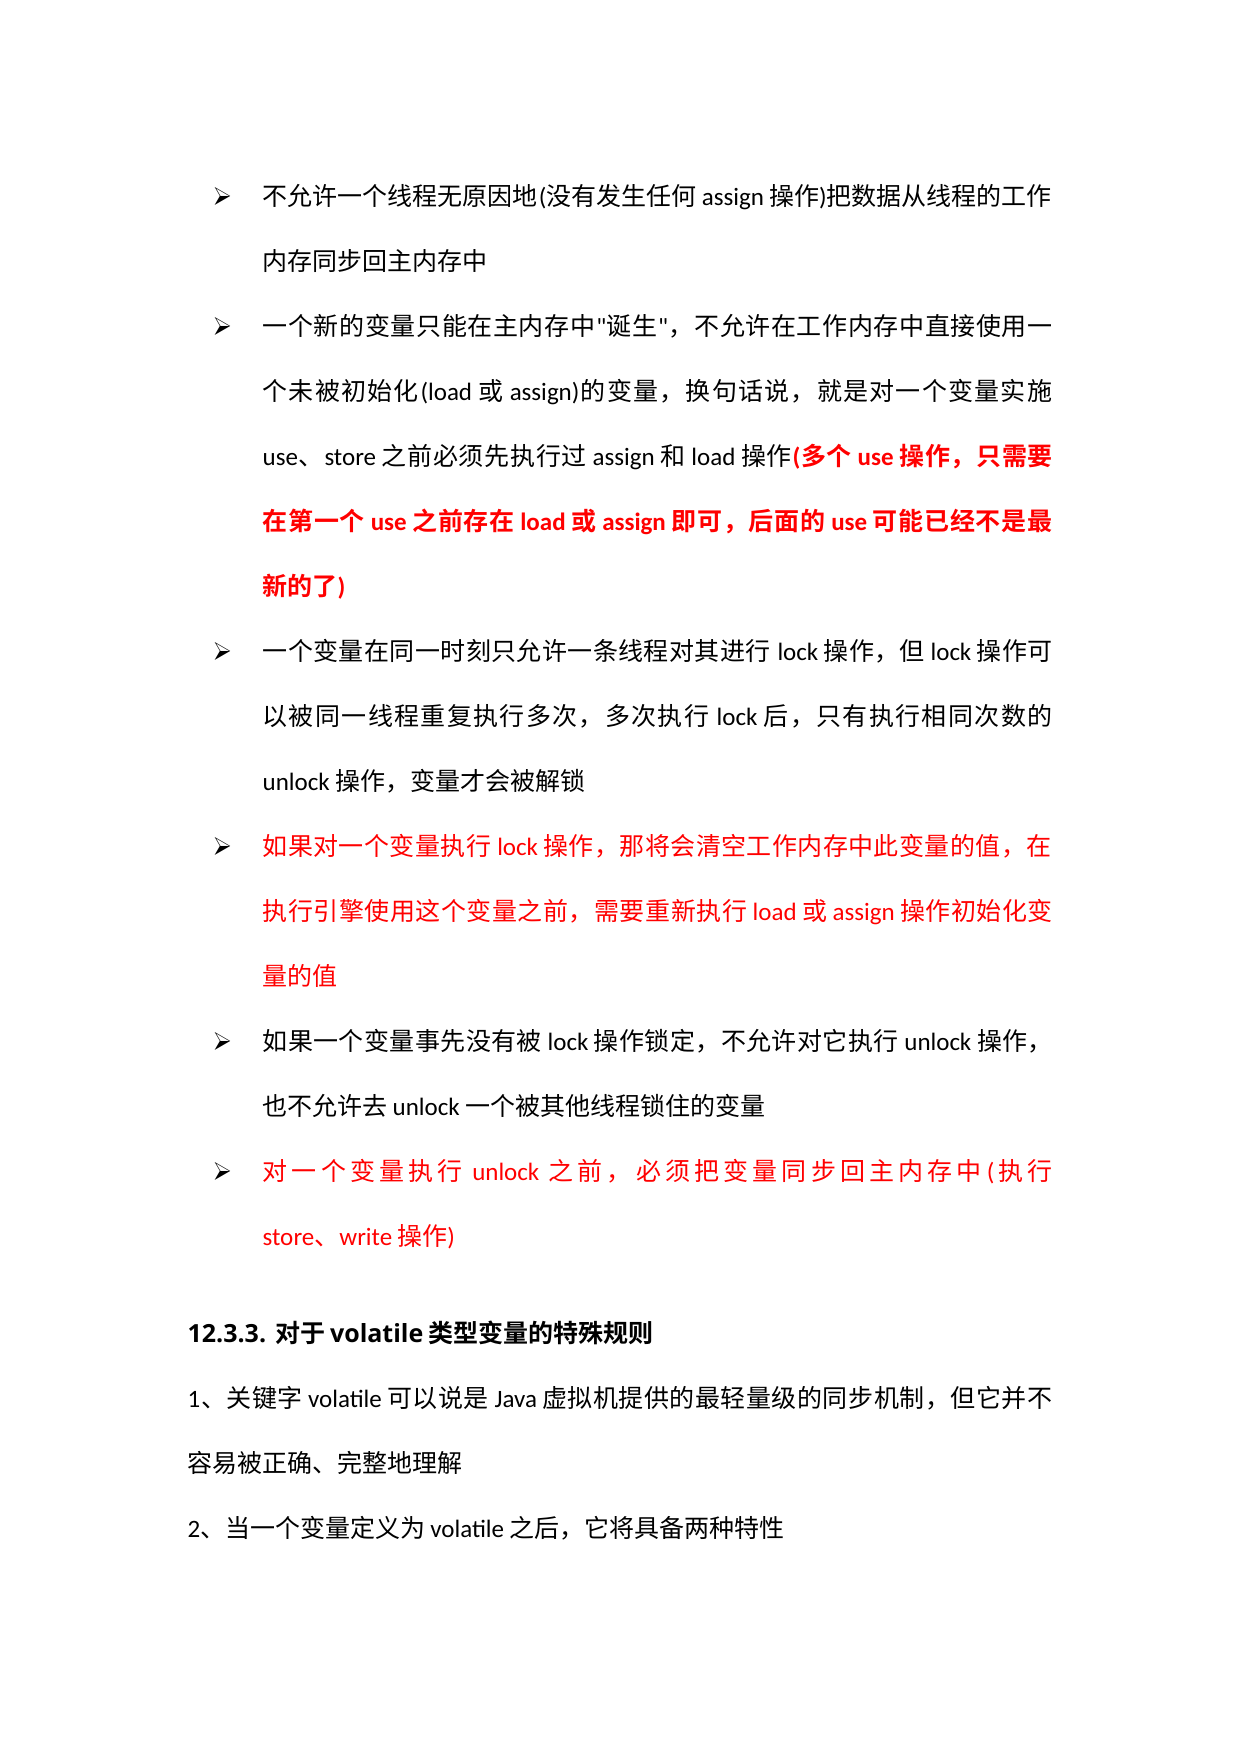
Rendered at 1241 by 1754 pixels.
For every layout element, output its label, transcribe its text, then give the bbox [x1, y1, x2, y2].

list 不允许一个线程无原因地(没有发生任何assign操作)把数据从线程的工作内存同步回主内存中 [212, 162, 1053, 292]
list 如果对一个变量执行lock操作，那将会清空工作内存中此变量的值，在执行引擎使用这个变量之前，需要重新执行load或assign操作初始化变量的值 [212, 812, 1053, 1007]
list 如果一个变量事先没有被lock操作锁定，不允许对它执行unlock操作，也不允许去unlock一个被其他线程锁住的变量 [212, 1007, 1053, 1137]
text 1、关键字volatile可以说是Java虚拟机提供的最轻量级的同步机制，但它并不容易被正确、完整地理解 [187, 1364, 1053, 1494]
list 一个新的变量只能在主内存中"诞生"，不允许在工作内存中直接使用一个未被初始化(load或assign)的变量，换句话说，就是对一个变量实施use、store之前必须先执行过assign和load操作(多个use操作，只需要在第一个use之前存在load或assign即可，后面的use可能已经不是最新的了) [212, 292, 1053, 617]
list 对一个变量执行unlock之前，必须把变量同步回主内存中(执行store、write操作) [212, 1137, 1053, 1267]
subtitle 对于volatile类型变量的特殊规则 [187, 1299, 1053, 1364]
text 2、当一个变量定义为volatile之后，它将具备两种特性 [187, 1494, 1053, 1559]
list 一个变量在同一时刻只允许一条线程对其进行lock操作，但lock操作可以被同一线程重复执行多次，多次执行lock后，只有执行相同次数的unlock操作，变量才会被解锁 [212, 617, 1053, 812]
